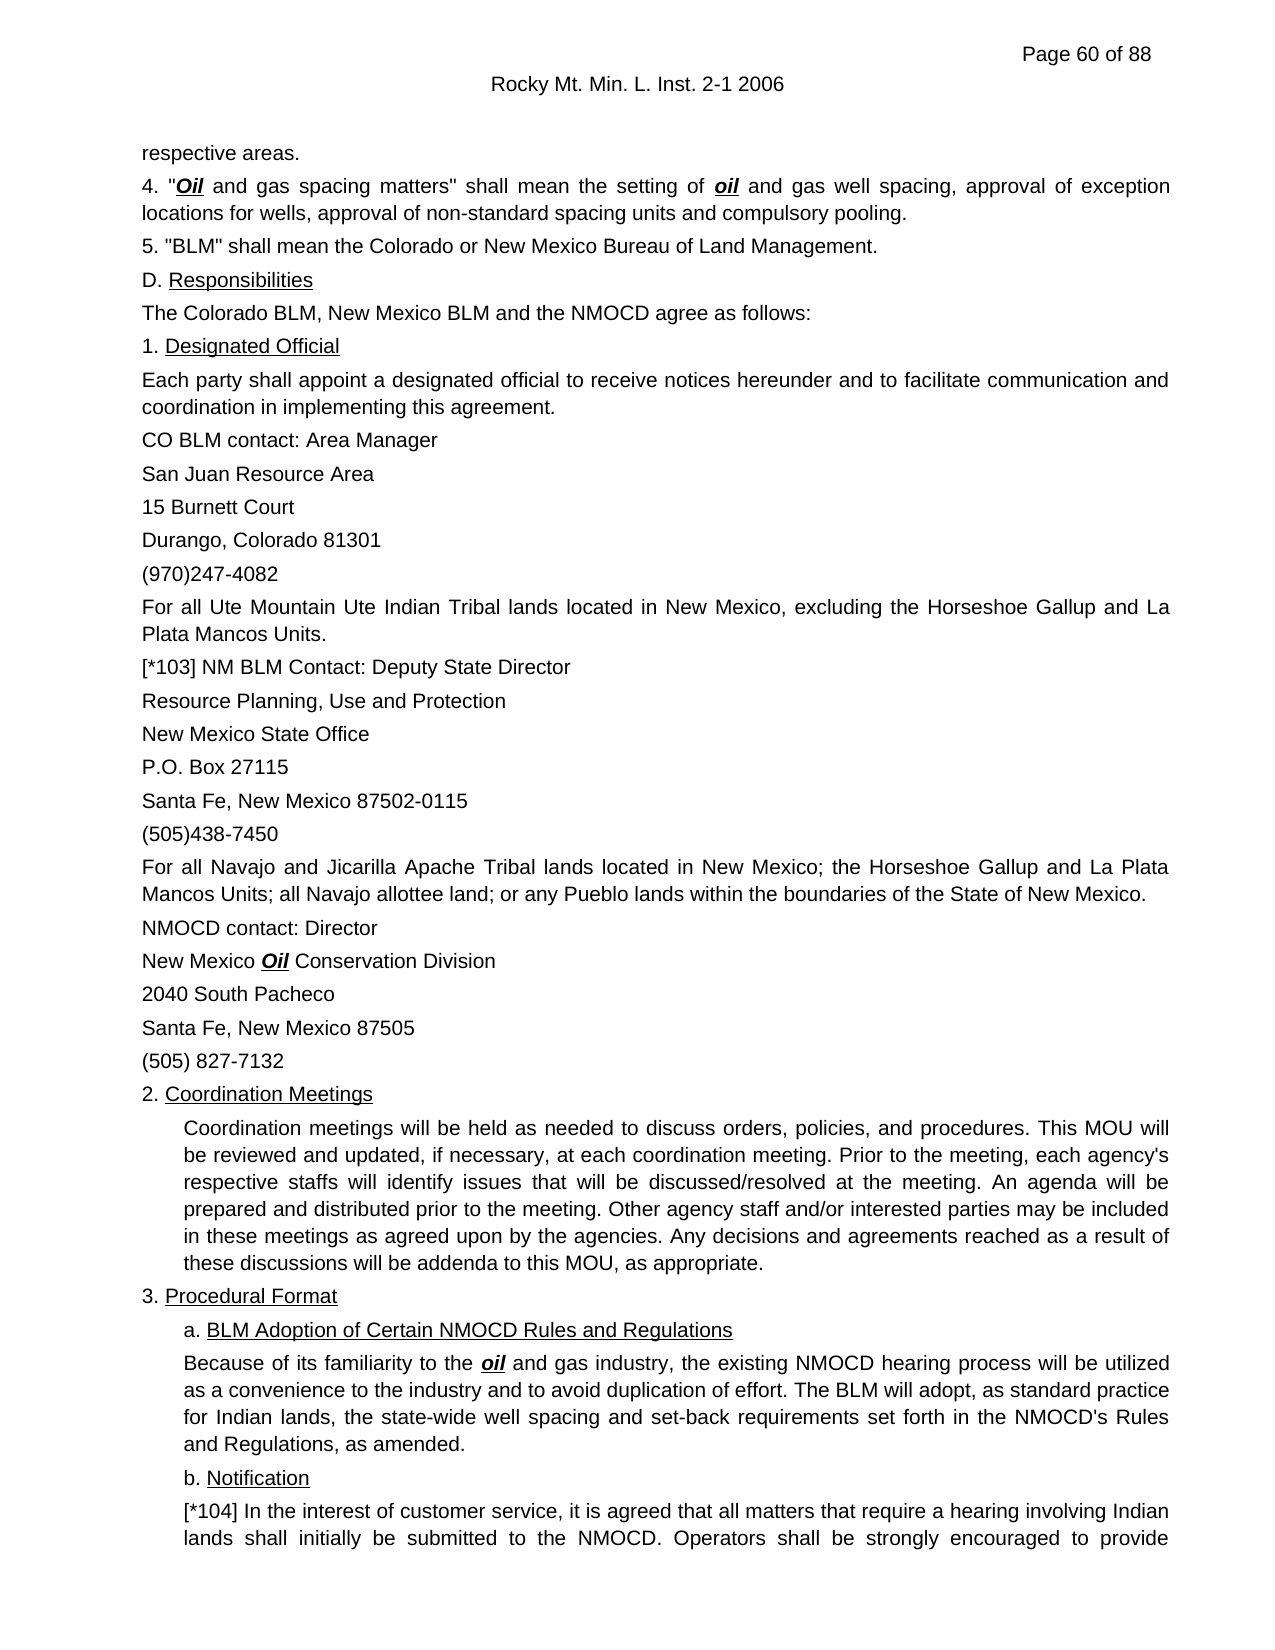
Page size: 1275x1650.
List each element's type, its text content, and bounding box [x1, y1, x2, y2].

text Durango, Colorado 81301 [142, 525, 1171, 552]
text 4. "Oil and gas spacing matters" shall mean the setting of oil and gas well spacing, approval of exception locations for wells, approval of non-standard spacing units and compulsory pooling. [142, 171, 1171, 225]
text New Mexico Oil Conservation Division [142, 946, 1171, 973]
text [183, 1496, 1171, 1550]
text 5. "BLM" shall mean the Colorado or New Mexico Bureau of Land Management. [142, 231, 1171, 258]
text (505)438-7450 [142, 819, 1171, 846]
text For all Ute Mountain Ute Indian Tribal lands located in New Mexico, excluding the Horseshoe Gallup and La Plata Mancos Units. [142, 592, 1171, 646]
text 2. Coordination Meetings [142, 1079, 1171, 1106]
text Coordination meetings will be held as needed to discuss orders, policies, and procedures. This MOU will be reviewed and updated, if necessary, at each coordination meeting. Prior to the meeting, each agency's respective staffs will identify issues that will be discussed/resolved at the meeting. An agenda will be prepared and distributed prior to the meeting. Other agency staff and/or interested parties may be included in these meetings as agreed upon by the agencies. Any decisions and agreements reached as a result of these discussions will be addenda to this MOU, as appropriate. [183, 1112, 1171, 1275]
text b. Notification [183, 1462, 1171, 1489]
text The Colorado BLM, New Mexico BLM and the NMOCD agree as follows: [142, 298, 1171, 325]
text (505) 827-7132 [142, 1046, 1171, 1073]
text P.O. Box 27115 [142, 752, 1171, 779]
text D. Responsibilities [142, 264, 1171, 292]
text Santa Fe, New Mexico 87505 [142, 1012, 1171, 1039]
text 15 Burnett Court [142, 492, 1171, 519]
text For all Navajo and Jicarilla Apache Tribal lands located in New Mexico; the Horseshoe Gallup and La Plata Mancos Units; all Navajo allottee land; or any Pueblo lands within the boundaries of the State of New Mexico. [142, 852, 1171, 906]
text New Mexico State Office [142, 719, 1171, 746]
text 2040 South Pacheco [142, 979, 1171, 1006]
text (970)247-4082 [142, 558, 1171, 585]
text Santa Fe, New Mexico 87502-0115 [142, 785, 1171, 812]
text 3. Procedural Format [142, 1281, 1171, 1308]
text CO BLM contact: Area Manager [142, 425, 1171, 452]
text NMOCD contact: Director [142, 912, 1171, 939]
text Each party shall appoint a designated official to receive notices hereunder and to facilitate communication and coordination in implementing this agreement. [142, 364, 1171, 419]
text a. BLM Adoption of Certain NMOCD Rules and Regulations [183, 1314, 1171, 1342]
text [142, 137, 1171, 164]
text Resource Planning, Use and Protection [142, 685, 1171, 712]
text 1. Designated Official [142, 331, 1171, 358]
text Because of its familiarity to the oil and gas industry, the existing NMOCD hearing process will be utilized as a convenience to the industry and to avoid duplication of effort. The BLM will adopt, as standard practice for Indian lands, the state-wide well spacing and set-back requirements set forth in the NMOCD's Rules and Regulations, as amended. [183, 1348, 1171, 1456]
text [*103] NM BLM Contact: Deputy State Director [142, 652, 1171, 679]
text San Juan Resource Area [142, 458, 1171, 485]
